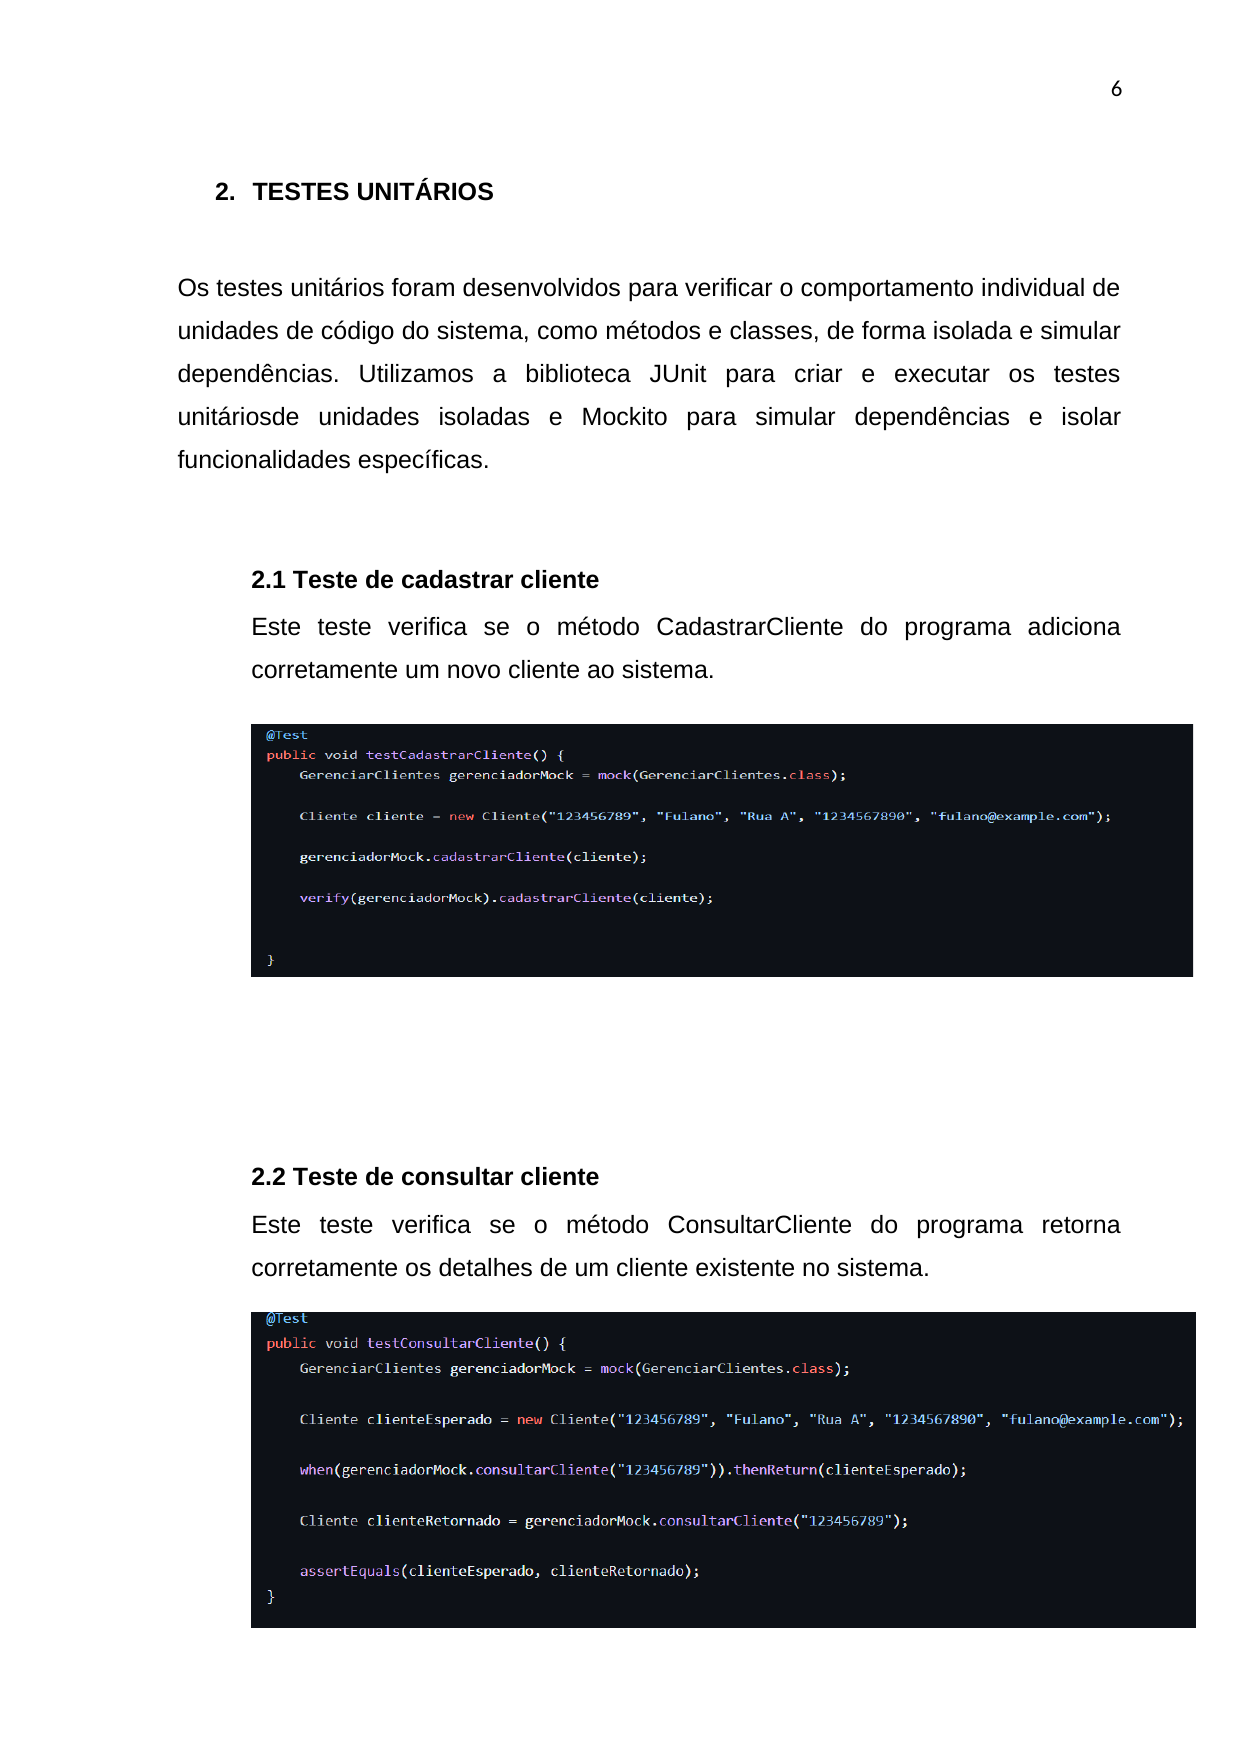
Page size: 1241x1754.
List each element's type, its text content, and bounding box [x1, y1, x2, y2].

text Este teste verifica se o método CadastrarCliente do programa adiciona corretamente um novo cliente ao sistema. [251, 612, 1122, 684]
picture [251, 724, 1194, 977]
text 2.2 Teste de consultar cliente [177, 1162, 1122, 1191]
text Este teste verifica se o método ConsultarCliente do programa retorna corretamente os detalhes de um cliente existente no sistema. [251, 1209, 1122, 1281]
text 2.1 Teste de cadastrar cliente [177, 565, 1122, 593]
text Os testes unitários foram desenvolvidos para verificar o comportamento individual de unidades de código do sistema, como métodos e classes, de forma isolada e simular dependências. Utilizamos a biblioteca JUnit para criar e executar os testes unitáriosde unidades isoladas e Mockito para simular dependências e isolar funcionalidades específicas. [177, 273, 1122, 474]
picture [251, 1312, 1196, 1628]
list TESTES UNITÁRIOS [215, 177, 1122, 206]
